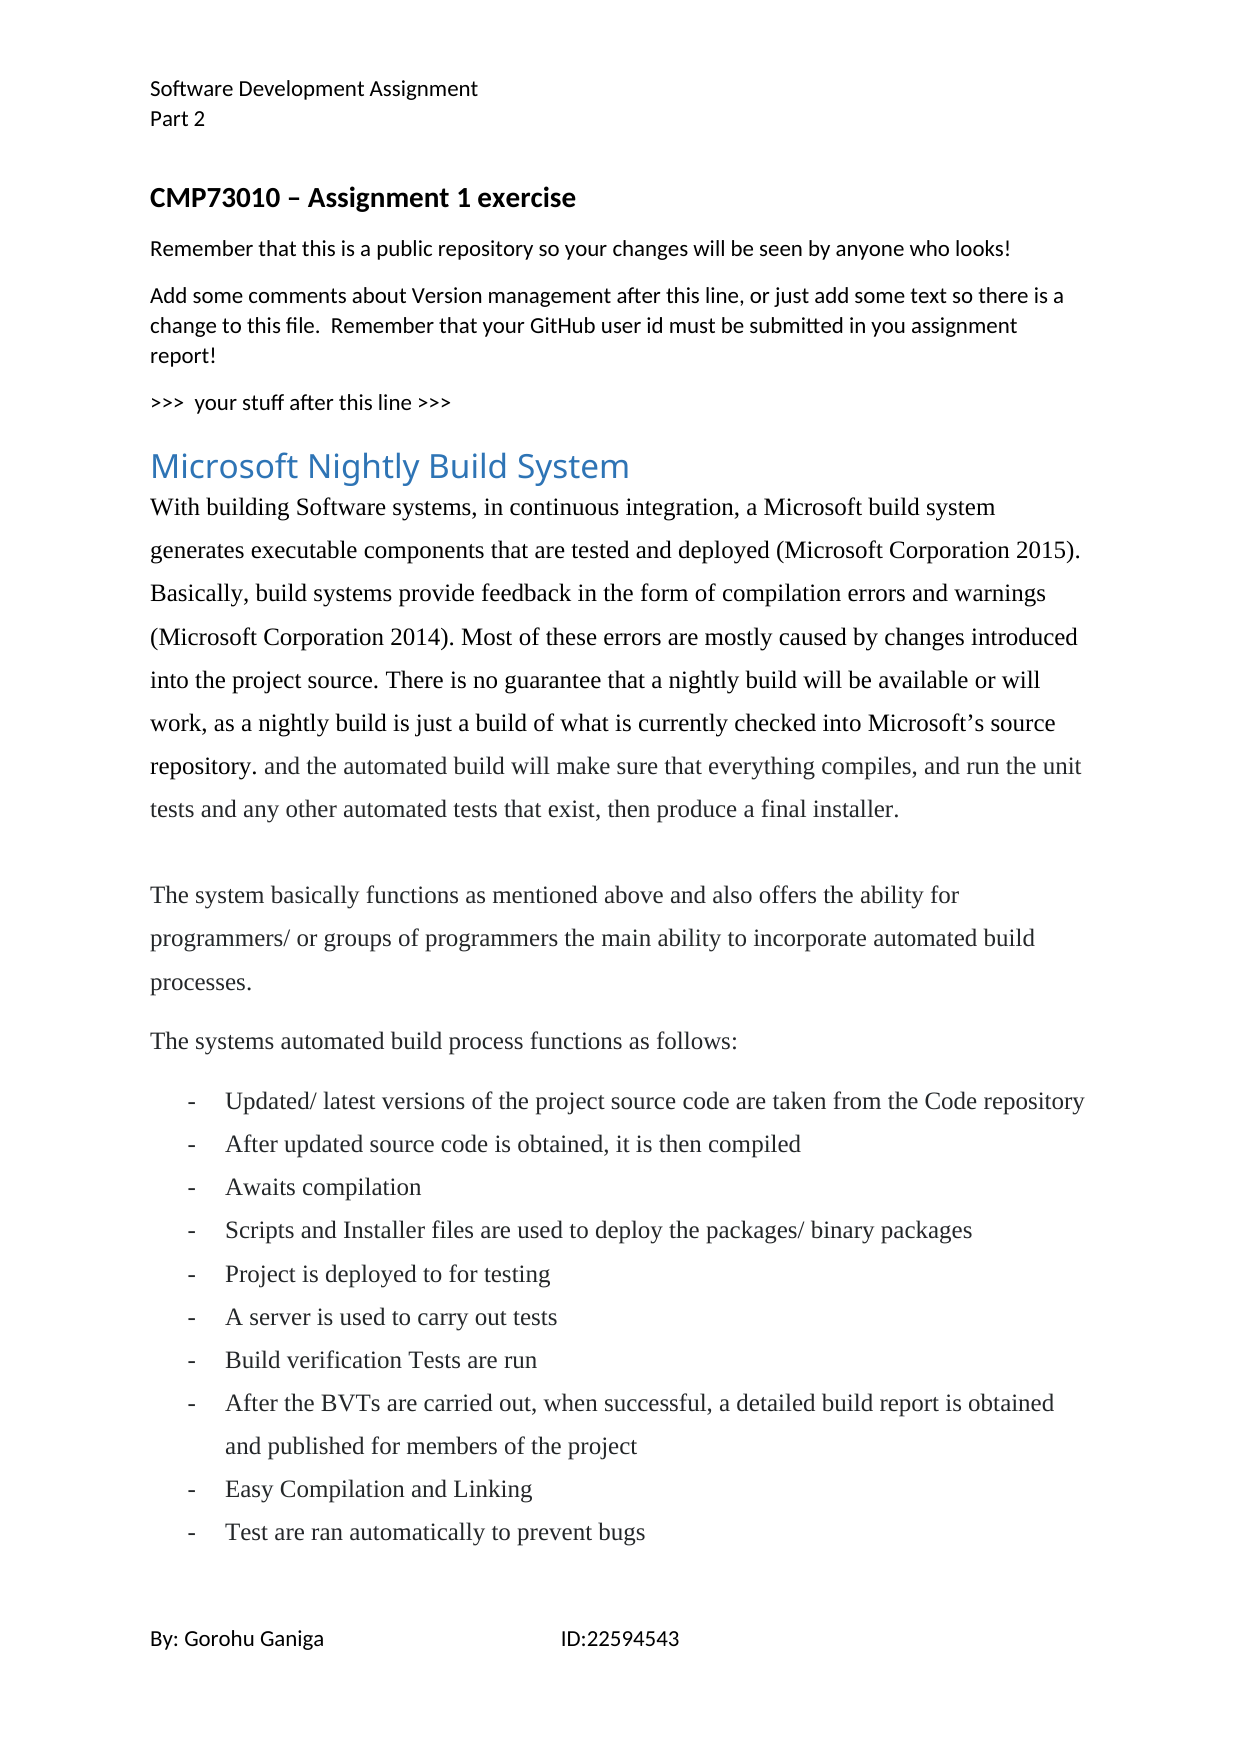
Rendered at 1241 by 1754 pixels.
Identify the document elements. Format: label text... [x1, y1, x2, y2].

list After updated source code is obtained, it is then compiled [187, 1129, 1090, 1158]
text >>> your stuff after this line >>> [150, 388, 1090, 416]
text Add some comments about Version management after this line, or just add some text so there is a change to this file. Remember that your GitHub user id must be submitted in you assignment report! [150, 281, 1090, 369]
list Build verification Tests are run [187, 1345, 1090, 1374]
list Updated/ latest versions of the project source code are taken from the Code repository [187, 1086, 1090, 1115]
subtitle Microsoft Nightly Build System [150, 443, 1090, 489]
text With building Software systems, in continuous integration, a Microsoft build system generates executable components that are tested and deployed (Microsoft Corporation 2015). Basically, build systems provide feedback in the form of compilation errors and warnings (Microsoft Corporation 2014). Most of these errors are mostly caused by changes introduced into the project source. There is no guarantee that a nightly build will be available or will work, as a nightly build is just a build of what is currently checked into Microsoft’s source repository. and the automated build will make sure that everything compiles, and run the unit tests and any other automated tests that exist, then produce a final installer. The system basically functions as mentioned above and also offers the ability for programmers/ or groups of programmers the main ability to incorporate automated build processes. [150, 492, 1090, 995]
list Test are ran automatically to prevent bugs [187, 1517, 1090, 1546]
list Scripts and Installer files are used to deploy the packages/ binary packages [187, 1216, 1090, 1244]
text The systems automated build process functions as follows: [150, 1026, 1090, 1055]
list A server is used to carry out tests [187, 1302, 1090, 1331]
list Easy Compilation and Linking [187, 1474, 1090, 1503]
text Remember that this is a public repository so your changes will be seen by anyone who looks! [150, 234, 1090, 262]
list Project is deployed to for testing [187, 1259, 1090, 1287]
text CMP73010 – Assignment 1 exercise [150, 179, 1090, 214]
list After the BVTs are carried out, when successful, a detailed build report is obtained and published for members of the project [187, 1388, 1090, 1460]
list Awaits compilation [187, 1172, 1090, 1201]
